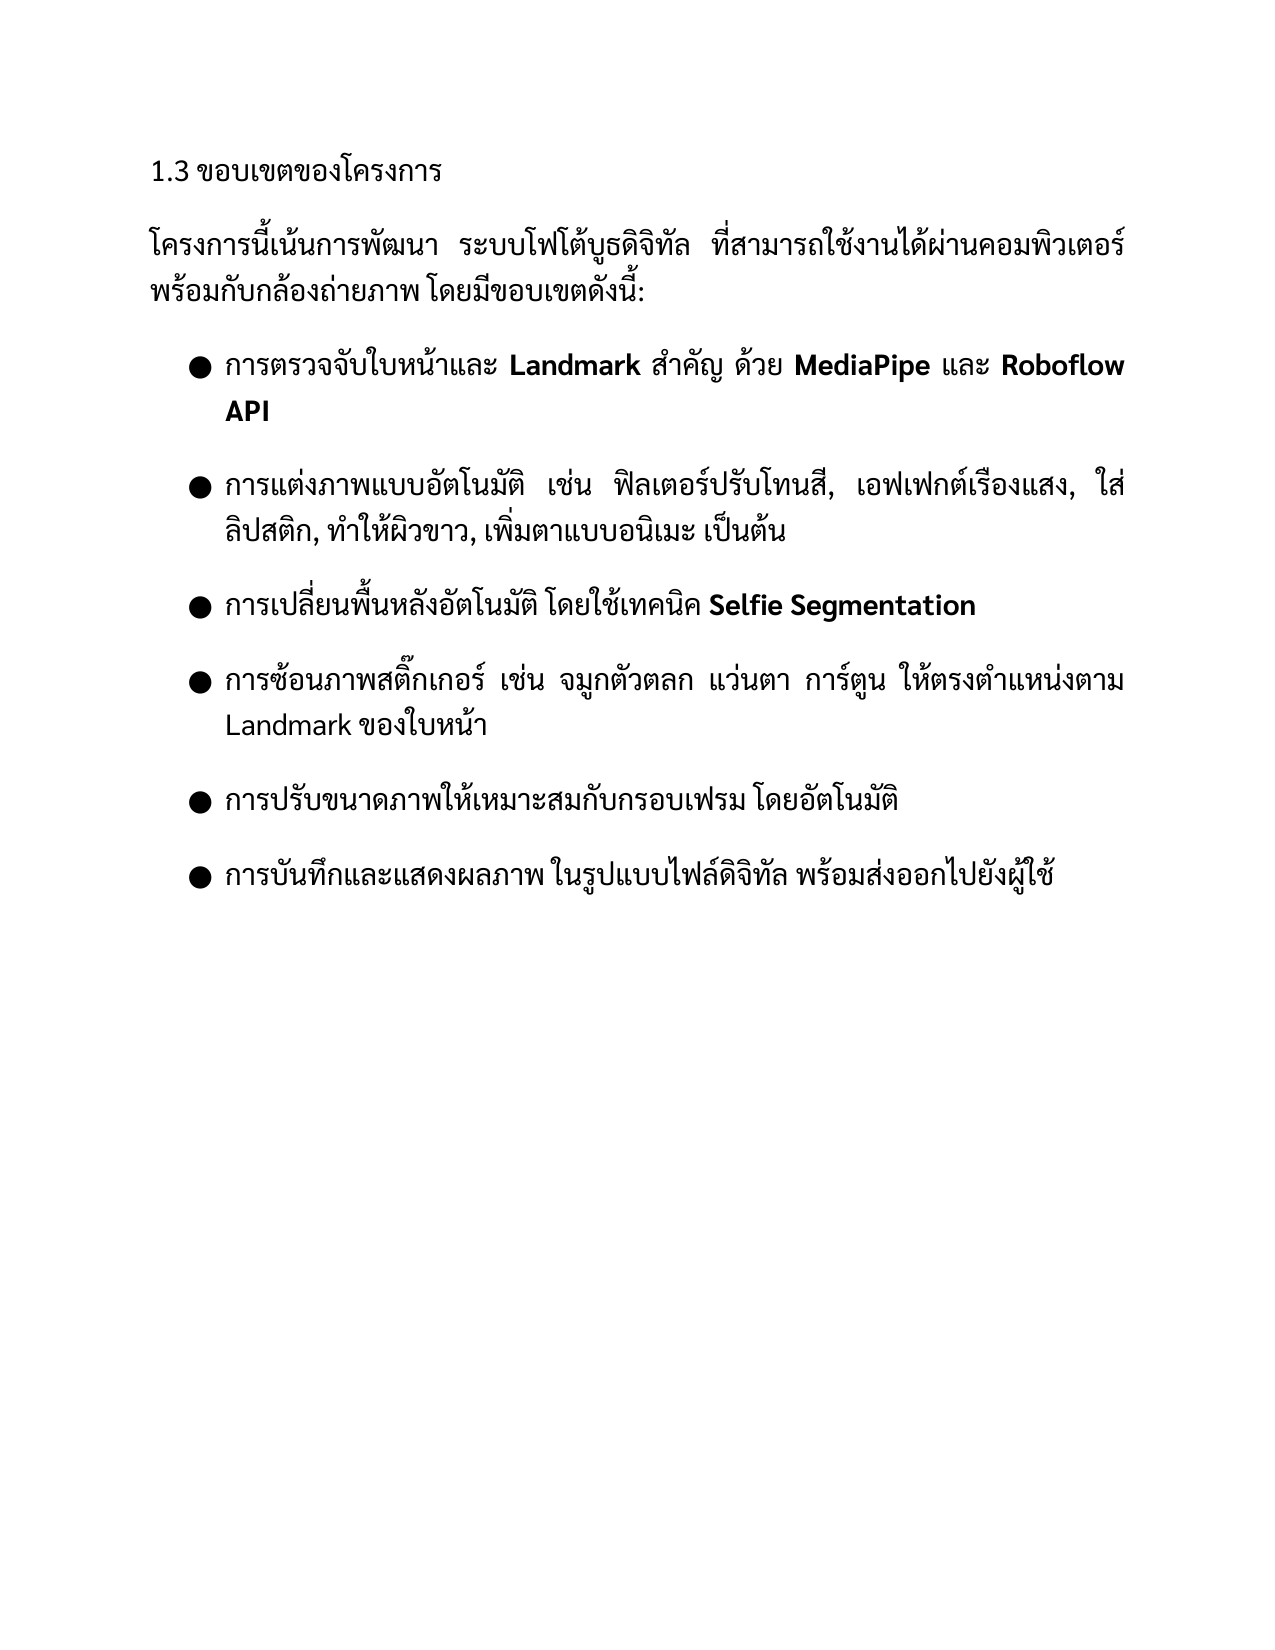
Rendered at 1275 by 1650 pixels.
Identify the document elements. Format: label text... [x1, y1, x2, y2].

list การซ้อนภาพสติ๊กเกอร์ เช่น จมูกตัวตลก แว่นตา การ์ตูน ให้ตรงตำแหน่งตาม Landmark ของใบหน้า [187, 659, 1125, 742]
text โครงการนี้เน้นการพัฒนา ระบบโฟโต้บูธดิจิทัล ที่สามารถใช้งานได้ผ่านคอมพิวเตอร์ พร้อมกับกล้องถ่ายภาพ โดยมีขอบเขตดังนี้: [150, 224, 1125, 308]
list การเปลี่ยนพื้นหลังอัตโนมัติ โดยใช้เทคนิค Selfie Segmentation [187, 584, 1125, 622]
list การปรับขนาดภาพให้เหมาะสมกับกรอบเฟรม โดยอัตโนมัติ [187, 779, 1125, 817]
list การบันทึกและแสดงผลภาพ ในรูปแบบไฟล์ดิจิทัล พร้อมส่งออกไปยังผู้ใช้ [187, 854, 1125, 892]
list การตรวจจับใบหน้าและ Landmark สำคัญ ด้วย MediaPipe และ Roboflow API [187, 344, 1125, 428]
text 1.3 ขอบเขตของโครงการ [150, 150, 1125, 188]
list การแต่งภาพแบบอัตโนมัติ เช่น ฟิลเตอร์ปรับโทนสี, เอฟเฟกต์เรืองแสง, ใส่ลิปสติก, ทำให้ผิวขาว, เพิ่มตาแบบอนิเมะ เป็นต้น [187, 464, 1125, 548]
